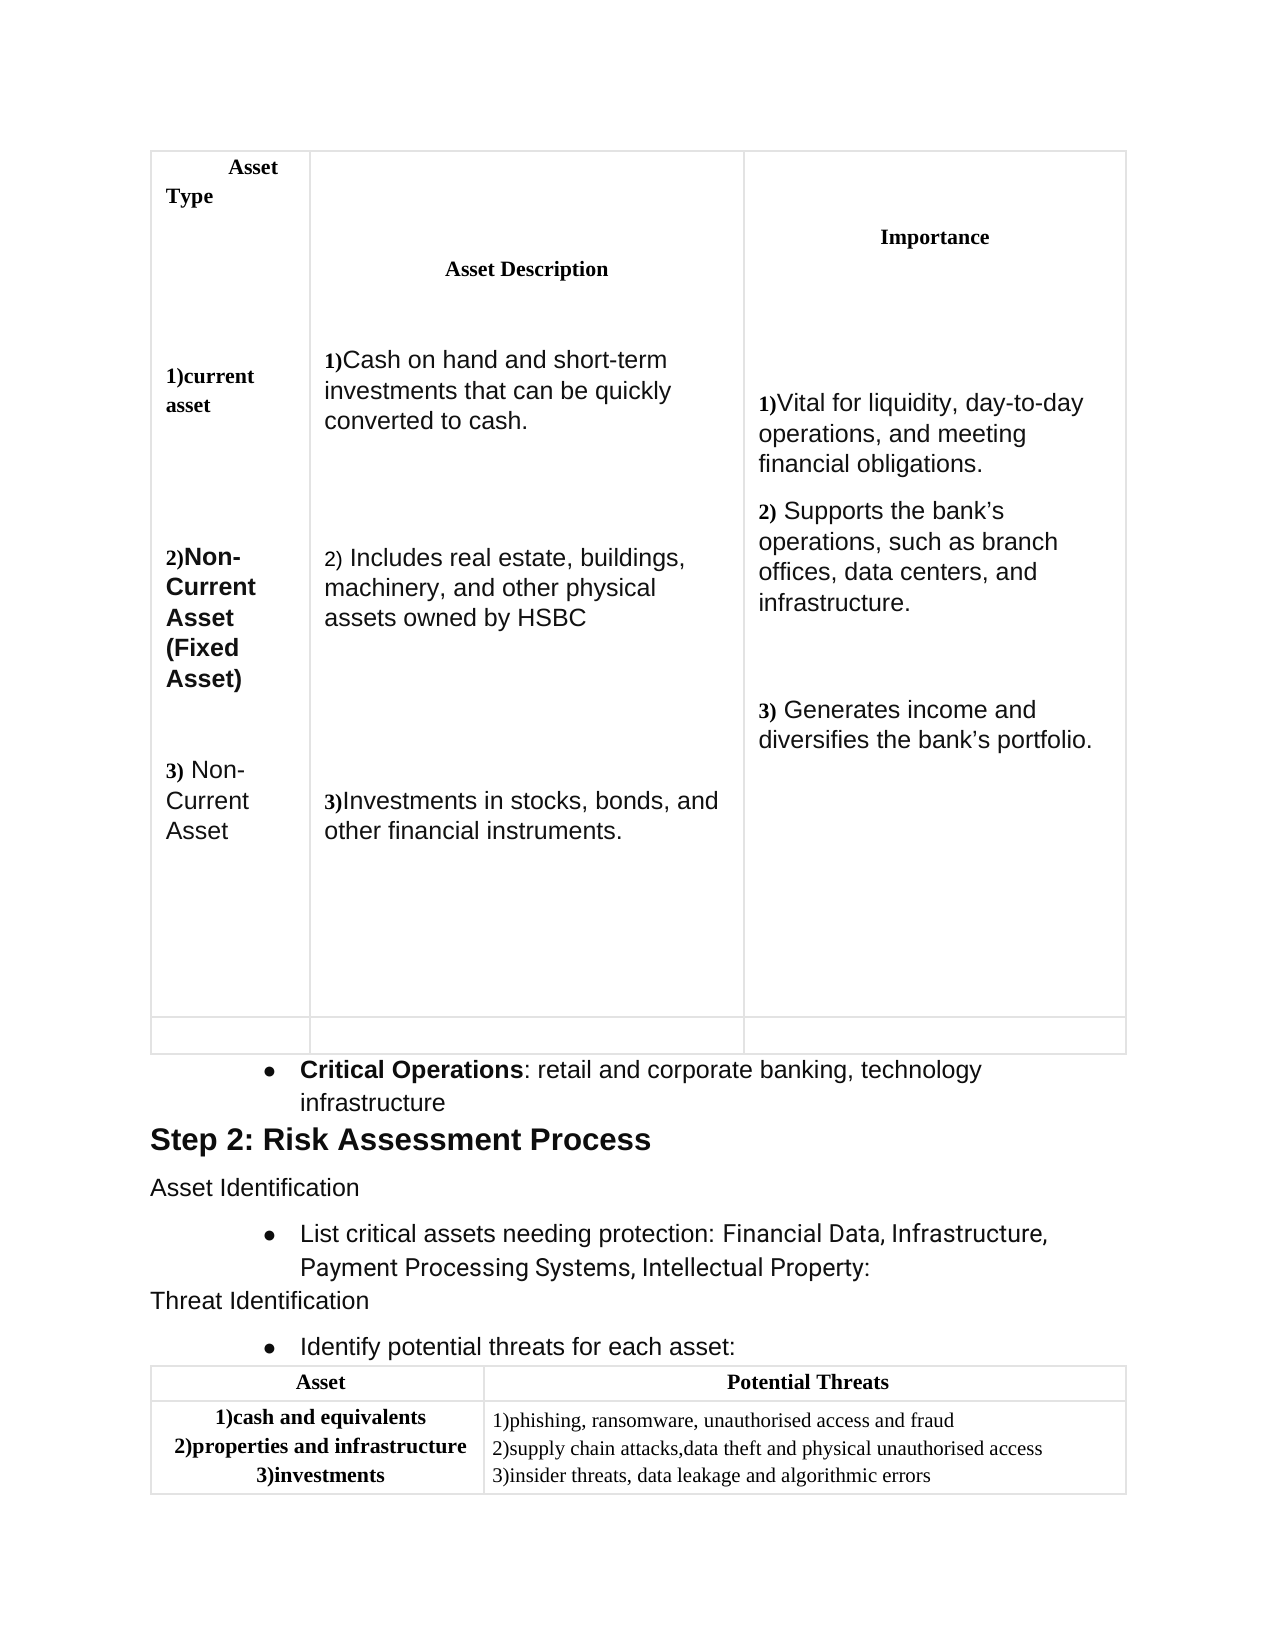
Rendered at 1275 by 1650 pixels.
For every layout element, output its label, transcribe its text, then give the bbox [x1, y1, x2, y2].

text Threat Identification [150, 1286, 1125, 1315]
table_header Importance 1)Vital for liquidity, day-to-day operations, and meeting financial obligations. 2) Supports the bank’s operations, such as branch offices, data centers, and infrastructure. 3) Generates income and diversifies the bank’s portfolio. [745, 152, 1125, 1016]
list List critical assets needing protection: Financial Data, Infrastructure, Payment Processing Systems, Intellectual Property: [262, 1219, 1125, 1282]
table_header Asset [152, 1367, 483, 1400]
table_cell [152, 1018, 309, 1053]
table_header Asset Type 1)current asset 2)Non-Current Asset (Fixed Asset) 3) Non-Current Asset [152, 152, 309, 1016]
table_cell 1)cash and equivalents 2)properties and infrastructure 3)investments [152, 1402, 483, 1493]
text Asset Identification [150, 1173, 1125, 1202]
table_header Potential Threats [485, 1367, 1125, 1400]
list Identify potential threats for each asset: [262, 1332, 1125, 1361]
table_header Asset Description 1)Cash on hand and short-term investments that can be quickly converted to cash. 2) Includes real estate, buildings, machinery, and other physical assets owned by HSBC 3)Investments in stocks, bonds, and other financial instruments. [311, 152, 743, 1016]
text Step 2: Risk Assessment Process [150, 1121, 1125, 1157]
table_cell [745, 1018, 1125, 1053]
table_cell 1)phishing, ransomware, unauthorised access and fraud 2)supply chain attacks,data theft and physical unauthorised access 3)insider threats, data leakage and algorithmic errors [485, 1402, 1125, 1493]
list Critical Operations: retail and corporate banking, technology infrastructure [262, 1055, 1125, 1117]
table_cell [311, 1018, 743, 1053]
